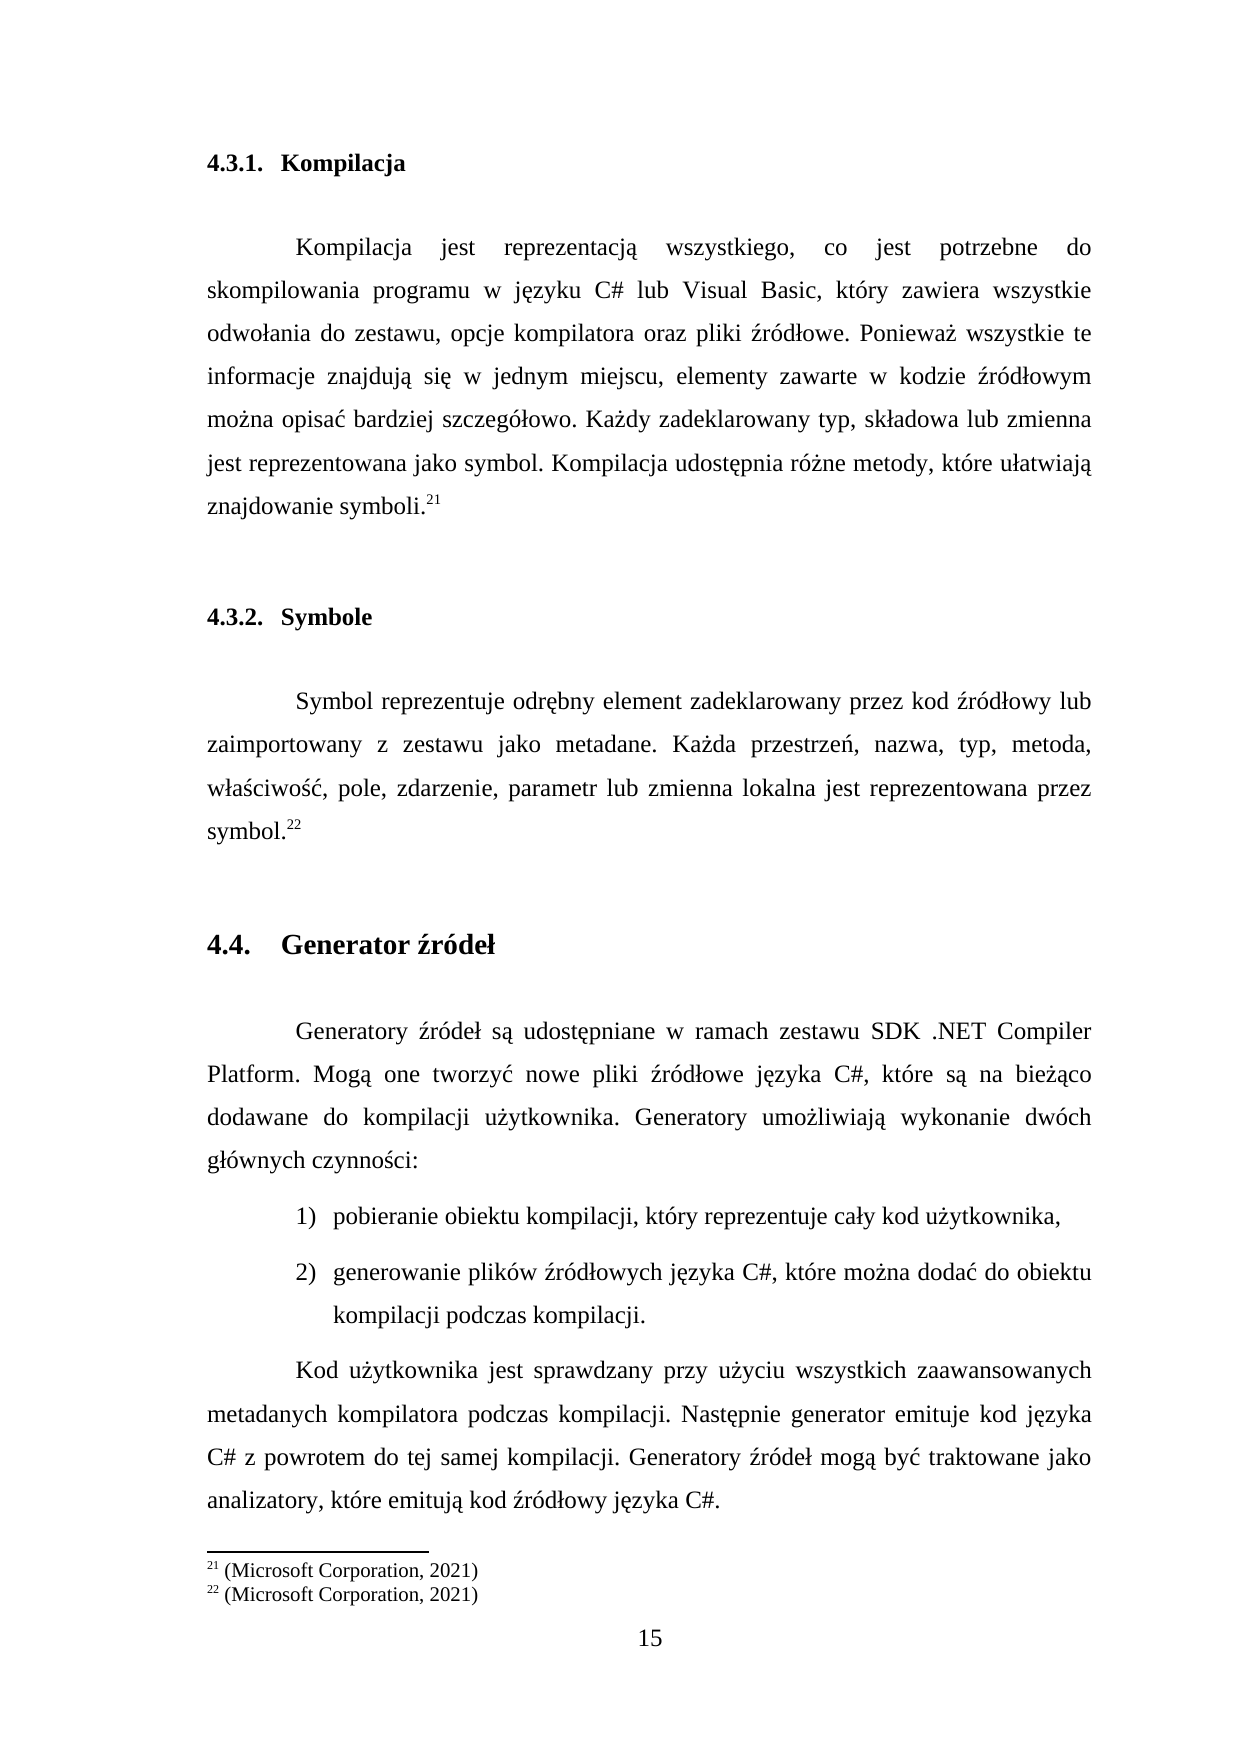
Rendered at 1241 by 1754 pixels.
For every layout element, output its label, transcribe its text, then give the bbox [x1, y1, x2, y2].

text Generator źródeł [207, 927, 1092, 961]
text Generatory źródeł są udostępniane w ramach zestawu SDK .NET Compiler Platform. Mogą one tworzyć nowe pliki źródłowe języka C#, które są na bieżąco dodawane do kompilacji użytkownika. Generatory umożliwiają wykonanie dwóch głównych czynności: [207, 1016, 1092, 1174]
list generowanie plików źródłowych języka C#, które można dodać do obiektu kompilacji podczas kompilacji. [295, 1257, 1092, 1329]
text Kod użytkownika jest sprawdzany przy użyciu wszystkich zaawansowanych metadanych kompilatora podczas kompilacji. Następnie generator emituje kod języka C# z powrotem do tej samej kompilacji. Generatory źródeł mogą być traktowane jako analizatory, które emitują kod źródłowy języka C#. [207, 1356, 1092, 1514]
text Symbole [207, 602, 1092, 631]
text Symbol reprezentuje odrębny element zadeklarowany przez kod źródłowy lub zaimportowany z zestawu jako metadane. Każda przestrzeń, nazwa, typ, metoda, właściwość, pole, zdarzenie, parametr lub zmienna lokalna jest reprezentowana przez symbol. [207, 686, 1092, 844]
text Kompilacja [207, 148, 1092, 176]
text Kompilacja jest reprezentacją wszystkiego, co jest potrzebne do skompilowania programu w języku C# lub Visual Basic, który zawiera wszystkie odwołania do zestawu, opcje kompilatora oraz pliki źródłowe. Ponieważ wszystkie te informacje znajdują się w jednym miejscu, elementy zawarte w kodzie źródłowym można opisać bardziej szczegółowo. Każdy zadeklarowany typ, składowa lub zmienna jest reprezentowana jako symbol. Kompilacja udostępnia różne metody, które ułatwiają znajdowanie symboli. [207, 232, 1092, 519]
list pobieranie obiektu kompilacji, który reprezentuje cały kod użytkownika, [295, 1201, 1092, 1230]
